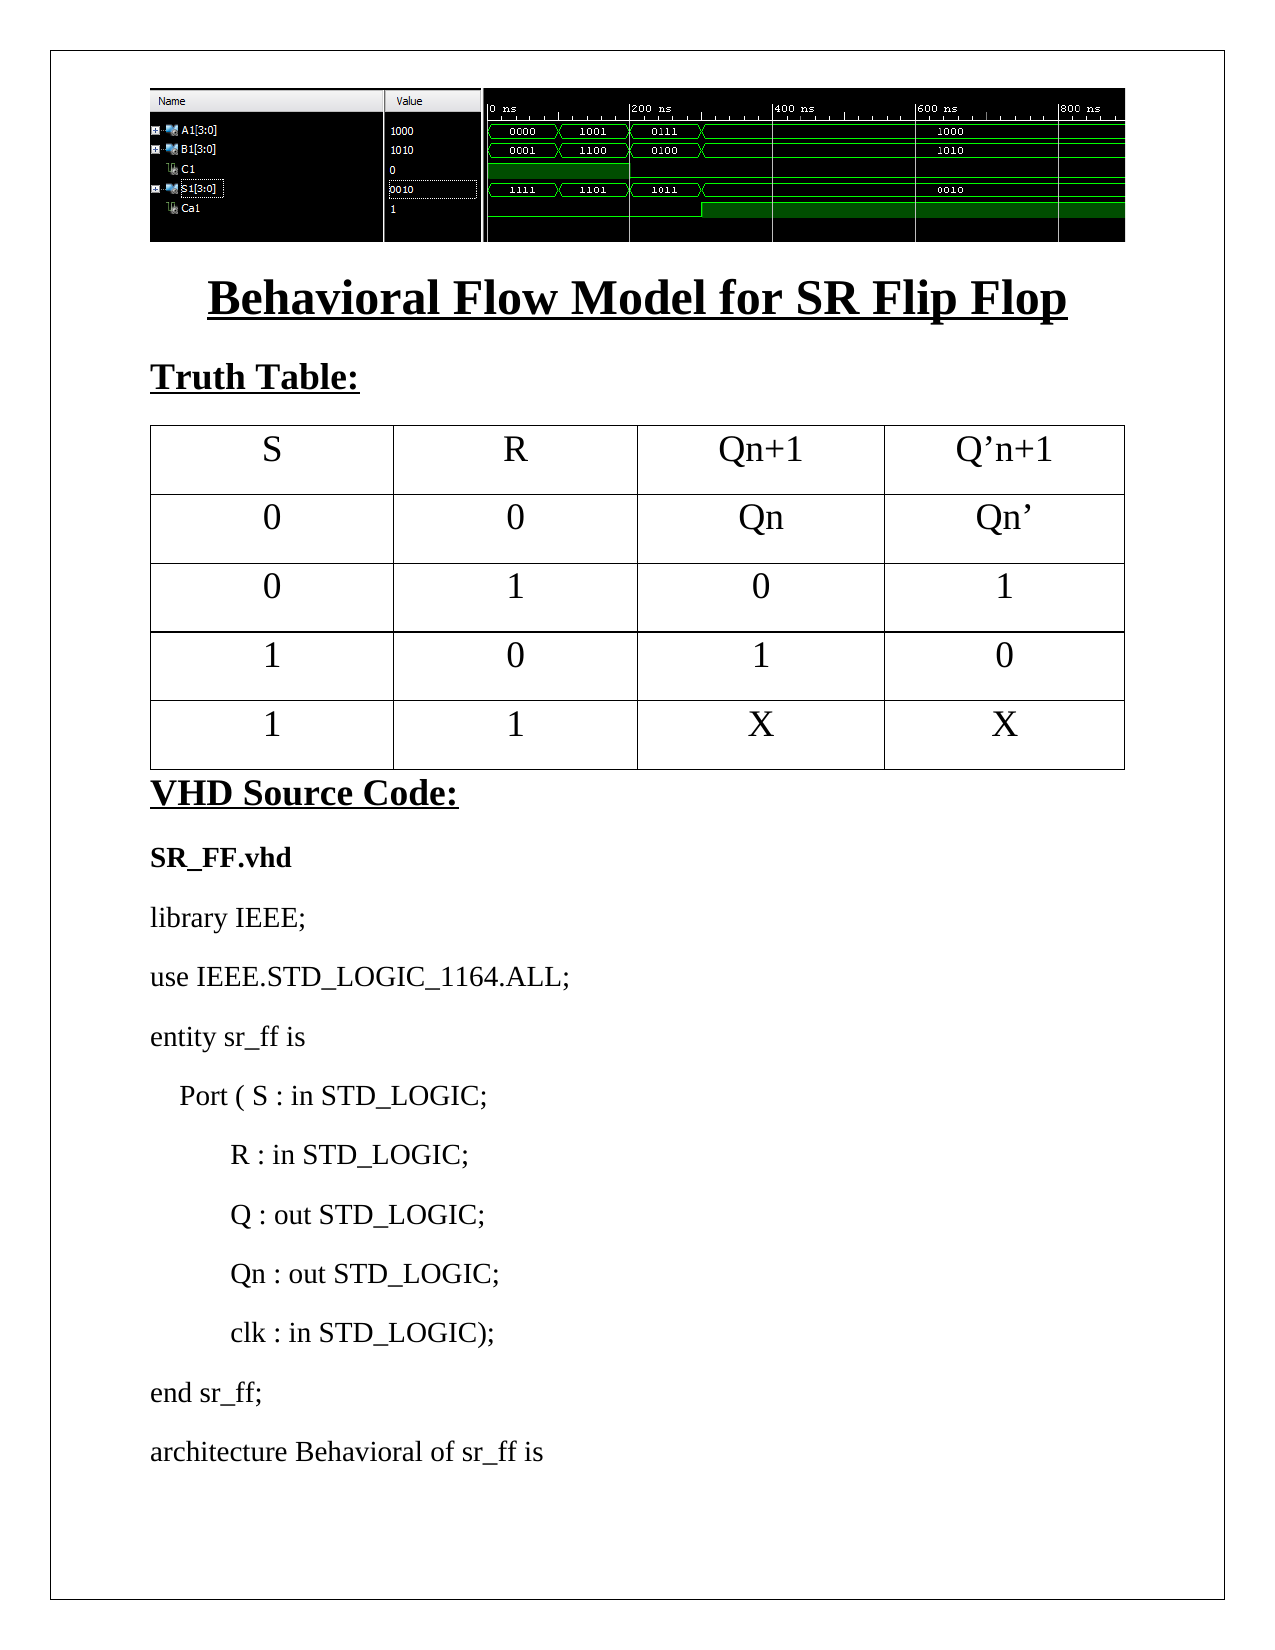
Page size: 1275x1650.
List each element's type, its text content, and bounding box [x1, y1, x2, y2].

table_cell 0 [394, 633, 637, 700]
table_cell 0 [638, 564, 884, 631]
table_cell 1 [151, 633, 393, 700]
table_cell 0 [885, 633, 1124, 700]
text Qn : out STD_LOGIC; [150, 1256, 1125, 1290]
table_cell 1 [394, 701, 637, 769]
table_header S [151, 426, 393, 494]
table_cell 1 [885, 564, 1124, 631]
table_cell X [638, 701, 884, 769]
text library IEEE; [150, 900, 1125, 933]
text end sr_ff; [150, 1375, 1125, 1408]
table_cell 0 [394, 495, 637, 563]
text SR_FF.vhd [150, 841, 1125, 874]
text VHD Source Code: [150, 770, 1125, 813]
table_cell X [885, 701, 1124, 769]
text entity sr_ff is [150, 1019, 1125, 1052]
table_cell Qn’ [885, 495, 1124, 563]
text clk : in STD_LOGIC); [150, 1316, 1125, 1349]
table_cell 1 [638, 633, 884, 700]
table_cell 0 [151, 495, 393, 563]
text use IEEE.STD_LOGIC_1164.ALL; [150, 959, 1125, 993]
table_header Q’n+1 [885, 426, 1124, 494]
table_cell 0 [151, 564, 393, 631]
text Q : out STD_LOGIC; [150, 1197, 1125, 1230]
table_cell 1 [151, 701, 393, 769]
picture [150, 88, 1125, 242]
text architecture Behavioral of sr_ff is [150, 1434, 1125, 1468]
table_header R [394, 426, 637, 494]
text Port ( S : in STD_LOGIC; [150, 1078, 1125, 1112]
text R : in STD_LOGIC; [150, 1137, 1125, 1171]
text Truth Table: [150, 354, 1125, 398]
table_header Qn+1 [638, 426, 884, 494]
text Behavioral Flow Model for SR Flip Flop [150, 268, 1125, 325]
table_cell 1 [394, 564, 637, 631]
table_cell Qn [638, 495, 884, 563]
